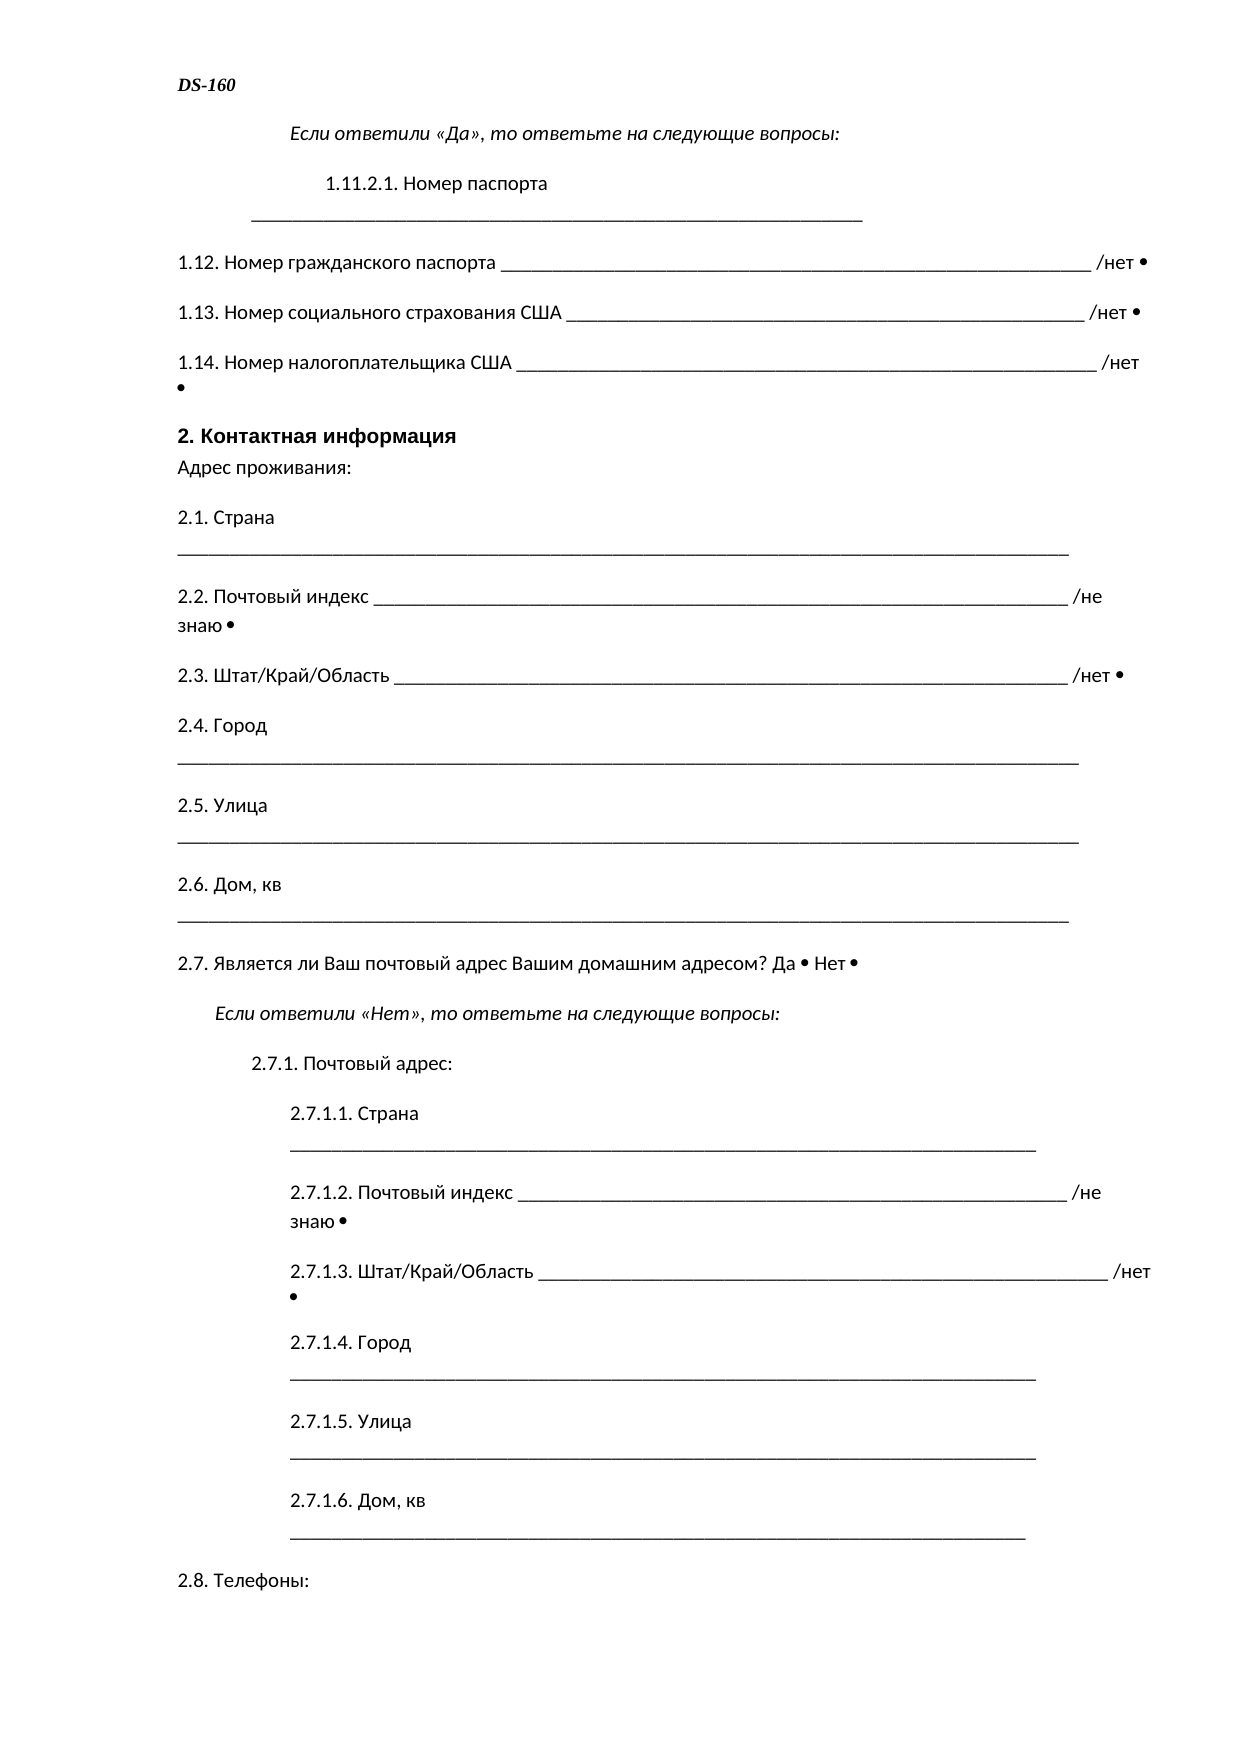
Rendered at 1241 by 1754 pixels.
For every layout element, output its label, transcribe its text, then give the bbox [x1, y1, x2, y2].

text 2.2. Почтовый индекс ___________________________________________________________________ /не знаю [177, 583, 1152, 638]
text 2.5. Улица _______________________________________________________________________________________ [177, 792, 1152, 846]
text 2.7.1.3. Штат/Край/Область _______________________________________________________ /нет [290, 1258, 1152, 1306]
text 2.3. Штат/Край/Область _________________________________________________________________ /нет [177, 663, 1152, 688]
text 2.6. Дом, кв ______________________________________________________________________________________ [177, 871, 1152, 926]
text 2.4. Город _______________________________________________________________________________________ [177, 713, 1152, 767]
text 2.7.1. Почтовый адрес: [251, 1050, 1152, 1076]
text 1.13. Номер социального страхования США __________________________________________________ /нет [177, 299, 1152, 324]
subtitle 2. Контактная информация [177, 424, 1152, 448]
text 1.11.2.1. Номер паспорта ___________________________________________________________ [251, 170, 1152, 224]
text 2.1. Страна ______________________________________________________________________________________ [177, 504, 1152, 559]
text Если ответили «Нет», то ответьте на следующие вопросы: [177, 1000, 1152, 1026]
text 2.7.1.6. Дом, кв _______________________________________________________________________ [290, 1488, 1152, 1542]
text Если ответили «Да», то ответьте на следующие вопросы: [177, 120, 1152, 145]
text 1.12. Номер гражданского паспорта _________________________________________________________ /нет [177, 249, 1152, 274]
text 2.7.1.1. Страна ________________________________________________________________________ [290, 1100, 1152, 1155]
text 2.8. Телефоны: [177, 1567, 1152, 1592]
text 2.7.1.4. Город ________________________________________________________________________ [290, 1329, 1152, 1384]
text 2.7.1.5. Улица ________________________________________________________________________ [290, 1408, 1152, 1463]
text 2.7. Является ли Ваш почтовый адрес Вашим домашним адресом? Да Нет [177, 950, 1152, 976]
text 1.14. Номер налогоплательщика США ________________________________________________________ /нет [177, 349, 1152, 396]
text 2.7.1.2. Почтовый индекс _____________________________________________________ /не знаю [290, 1179, 1152, 1234]
text Адрес проживания: [177, 454, 1152, 480]
